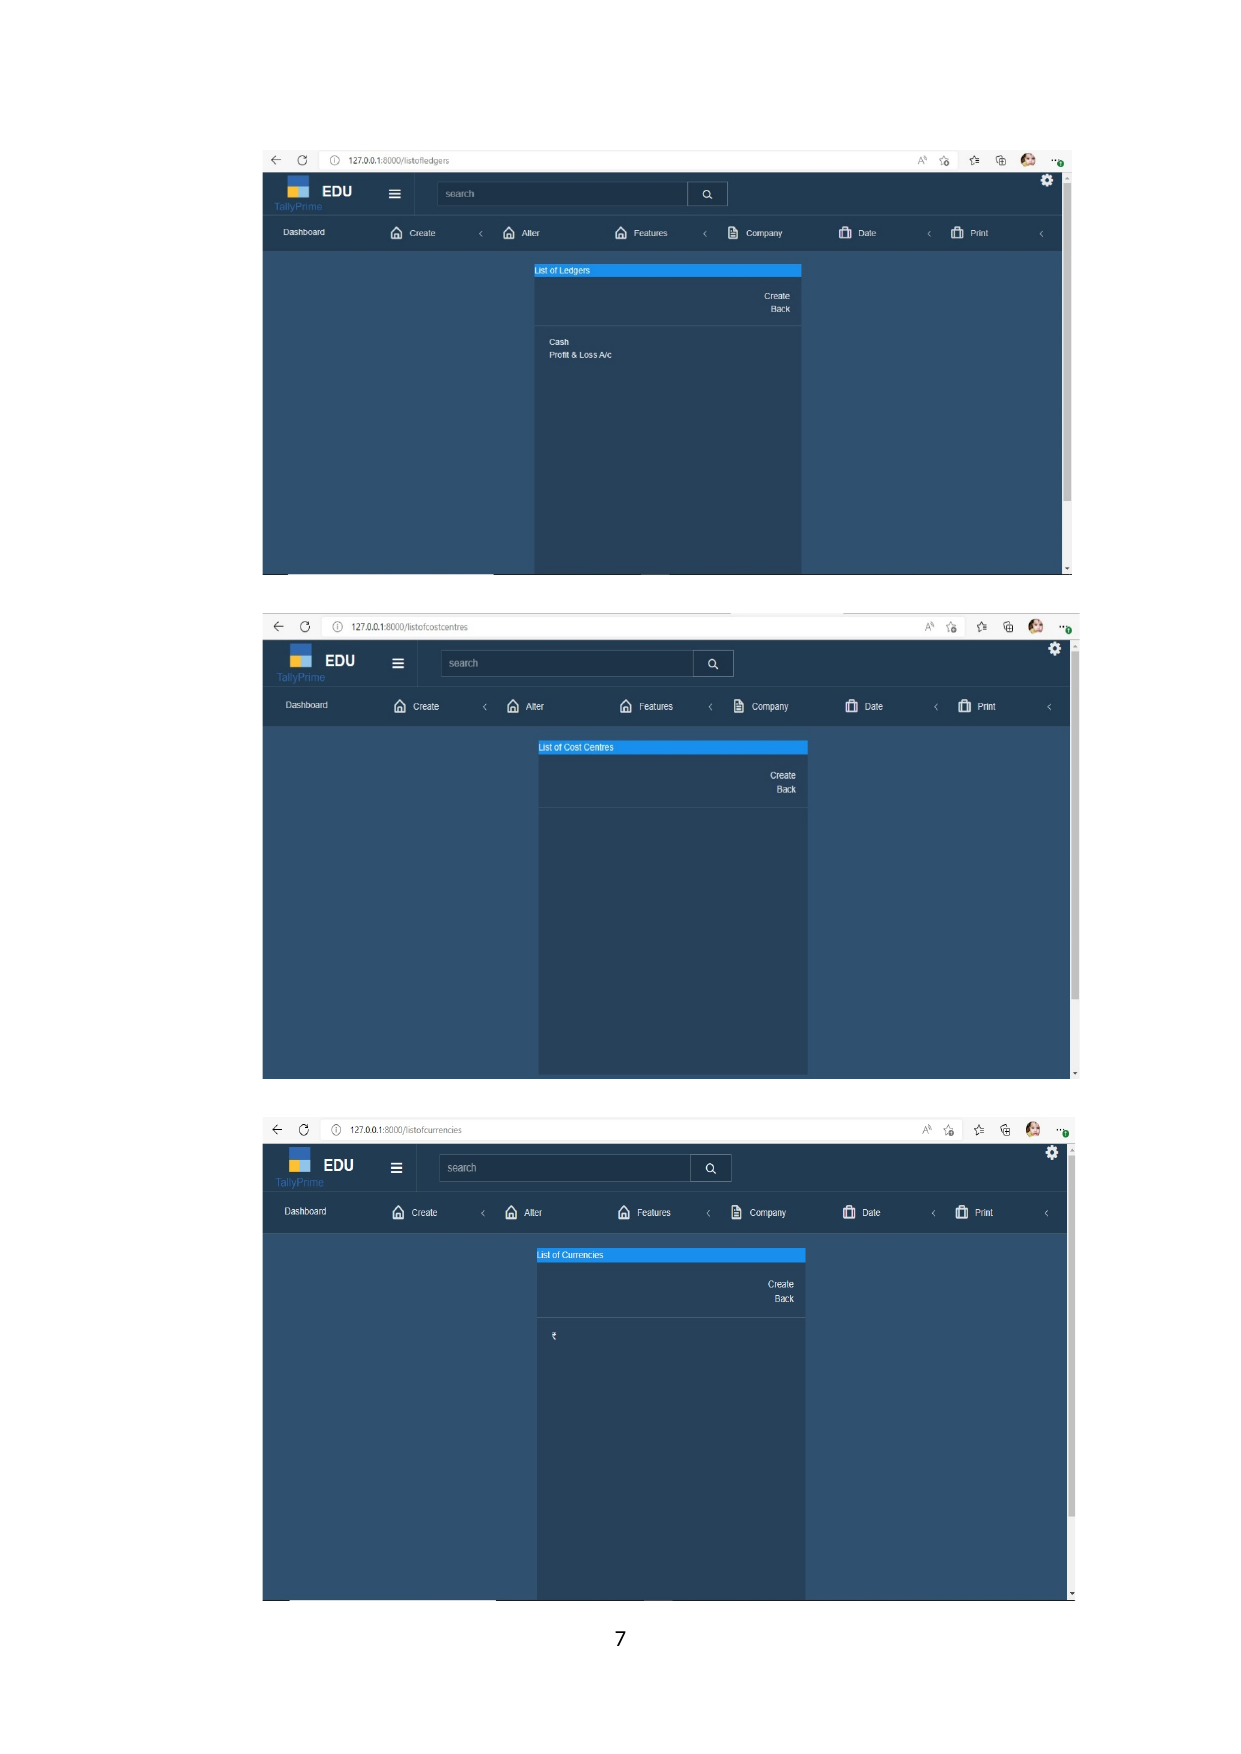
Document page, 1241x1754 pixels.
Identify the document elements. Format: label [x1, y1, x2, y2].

picture [262, 1117, 1075, 1601]
picture [262, 150, 1072, 575]
picture [262, 613, 1080, 1079]
